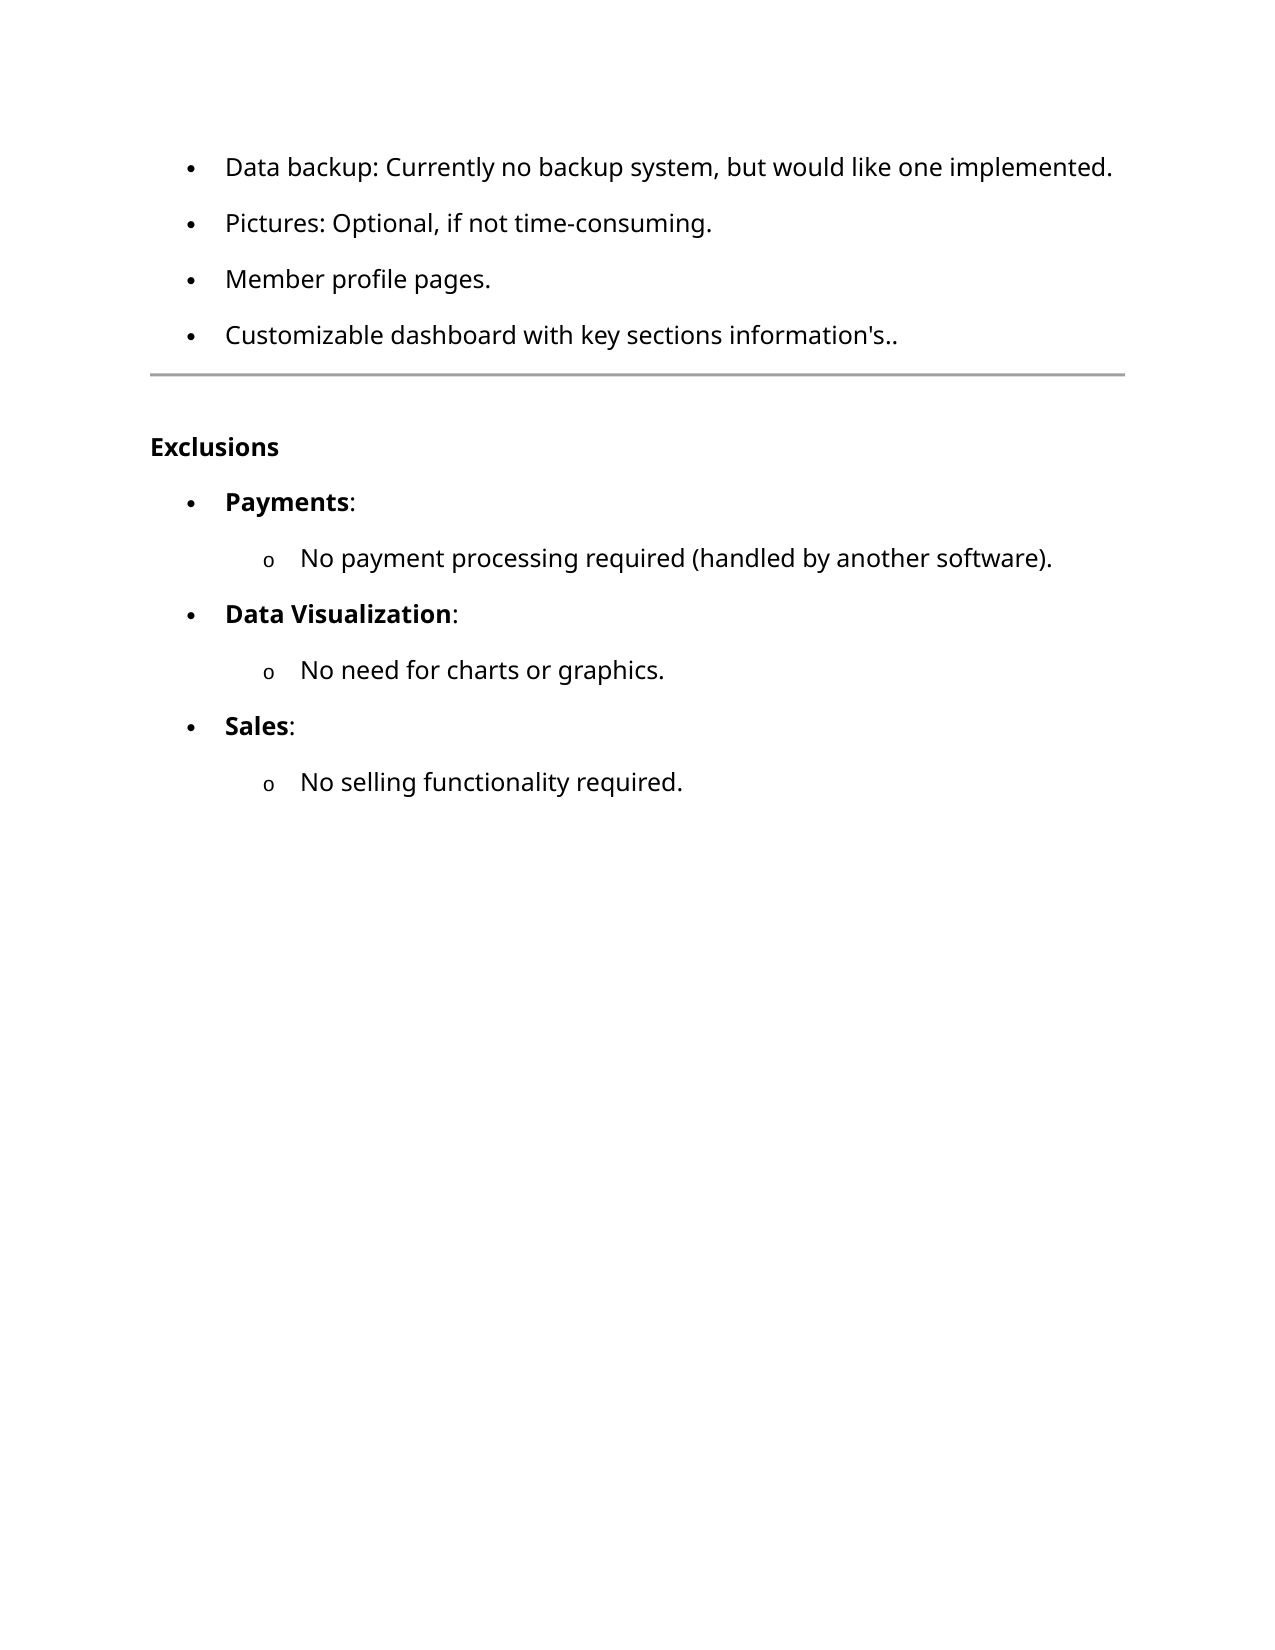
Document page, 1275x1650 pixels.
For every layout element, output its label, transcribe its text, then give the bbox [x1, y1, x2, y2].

list Data Visualization: [187, 597, 1125, 631]
text Exclusions [150, 429, 1125, 463]
list Payments: [187, 485, 1125, 519]
list Customizable dashboard with key sections information's.. [187, 317, 1125, 352]
list No payment processing required (handled by another software). [262, 541, 1125, 575]
list No need for charts or graphics. [262, 652, 1125, 687]
list Sales: [187, 708, 1125, 742]
list No selling functionality required. [262, 764, 1125, 798]
list Data backup: Currently no backup system, but would like one implemented. [187, 150, 1125, 184]
list Member profile pages. [187, 262, 1125, 296]
list Pictures: Optional, if not time-consuming. [187, 206, 1125, 240]
